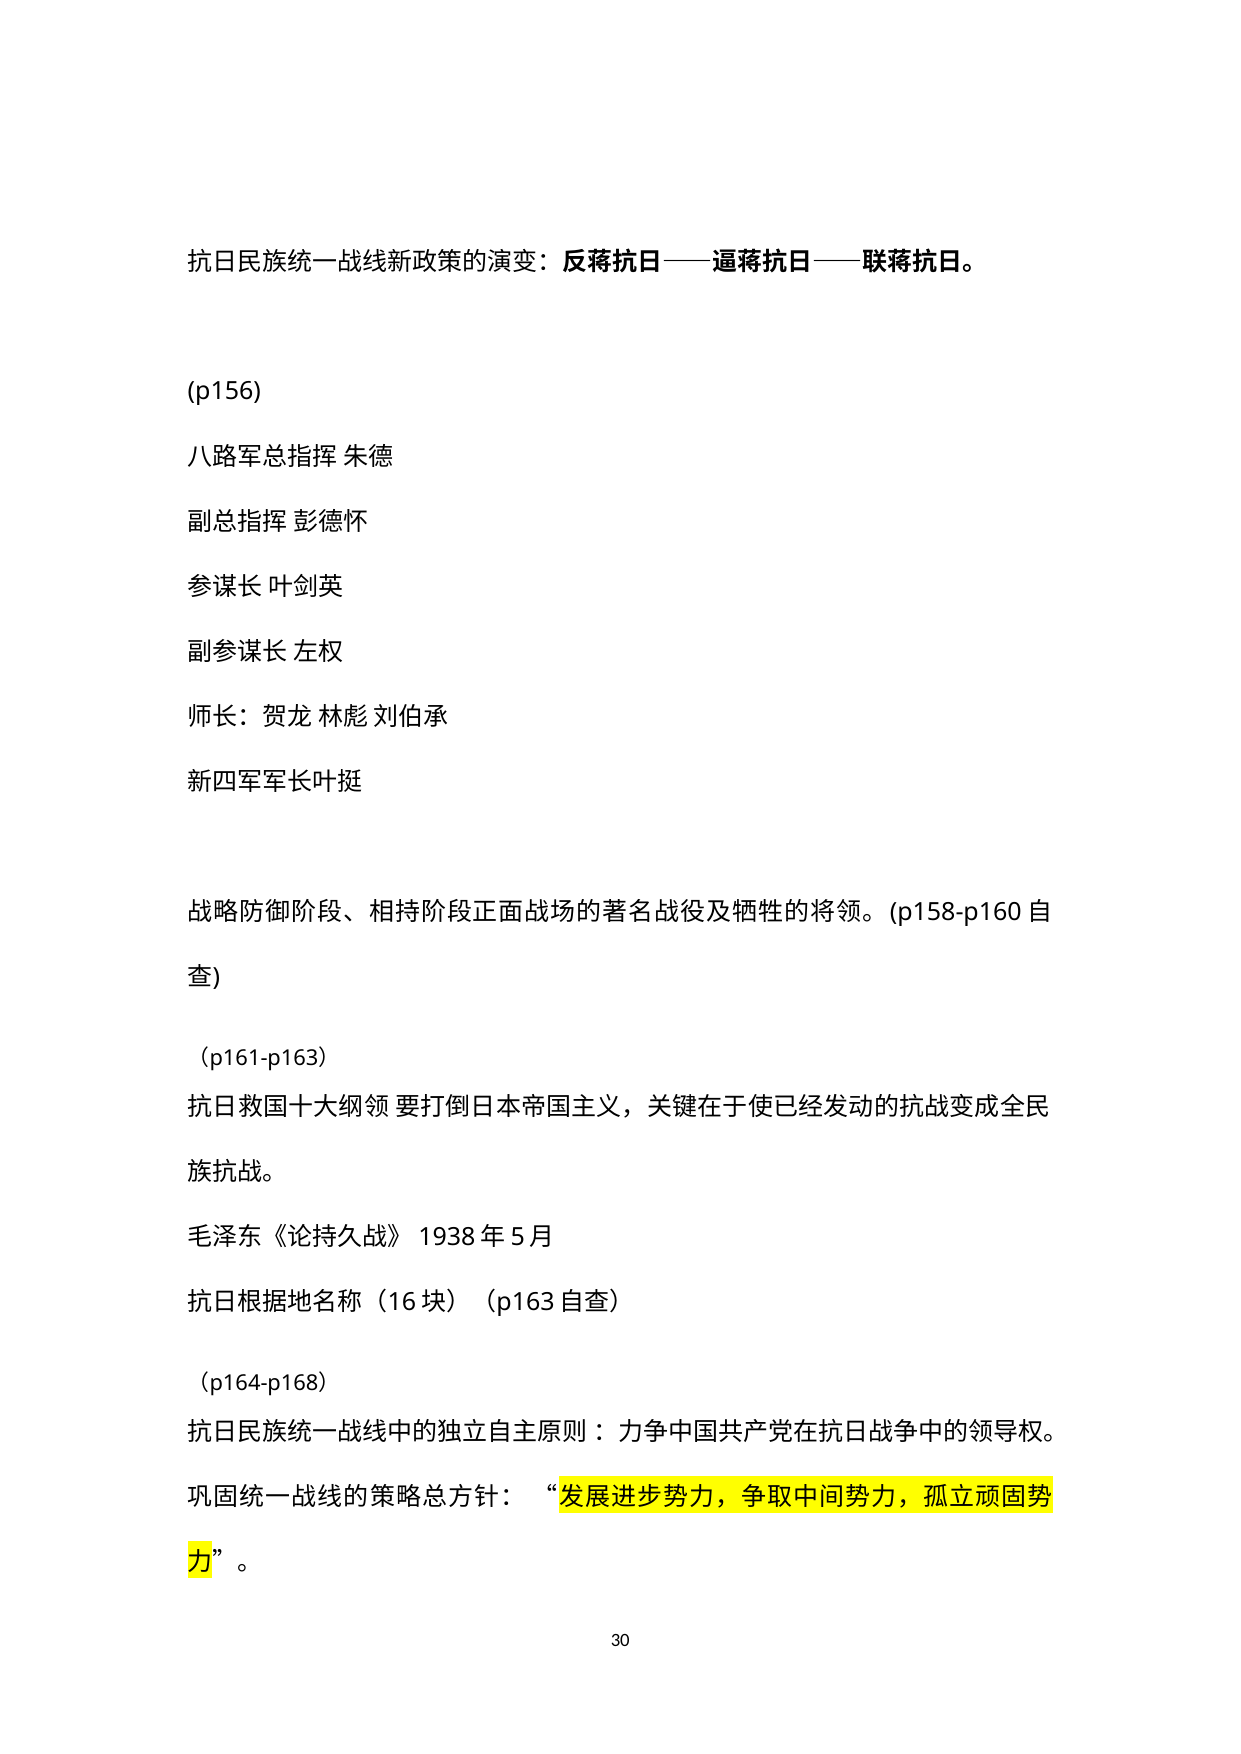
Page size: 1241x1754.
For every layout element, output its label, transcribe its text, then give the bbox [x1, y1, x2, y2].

list （p161-p163） [187, 1039, 1053, 1072]
list （p164-p168） [187, 1364, 1053, 1397]
text 抗日民族统一战线中的独立自主原则 ：力争中国共产党在抗日战争中的领导权。 [187, 1397, 1053, 1462]
text 巩固统一战线的策略总方针： “发展进步势力，争取中间势力，孤立顽固势力”。 [187, 1462, 1053, 1592]
text 新四军军长叶挺 [187, 747, 1053, 812]
text 抗日根据地名称（16块）（p163自查） [187, 1267, 1053, 1332]
text 战略防御阶段、相持阶段正面战场的著名战役及牺牲的将领。(p158-p160自查) [187, 877, 1053, 1007]
text 八路军总指挥 朱德 副总指挥 彭德怀 [187, 422, 1053, 552]
text 抗日救国十大纲领 要打倒日本帝国主义，关键在于使已经发动的抗战变成全民族抗战。 [187, 1072, 1053, 1202]
text 参谋长 叶剑英 副参谋长 左权 师长：贺龙 林彪 刘伯承 [187, 552, 1053, 747]
text 毛泽东《论持久战》 1938年5月 [187, 1202, 1053, 1267]
text (p156) [187, 357, 1053, 422]
text 抗日民族统一战线新政策的演变：反蒋抗日——逼蒋抗日——联蒋抗日。 [187, 227, 1053, 292]
